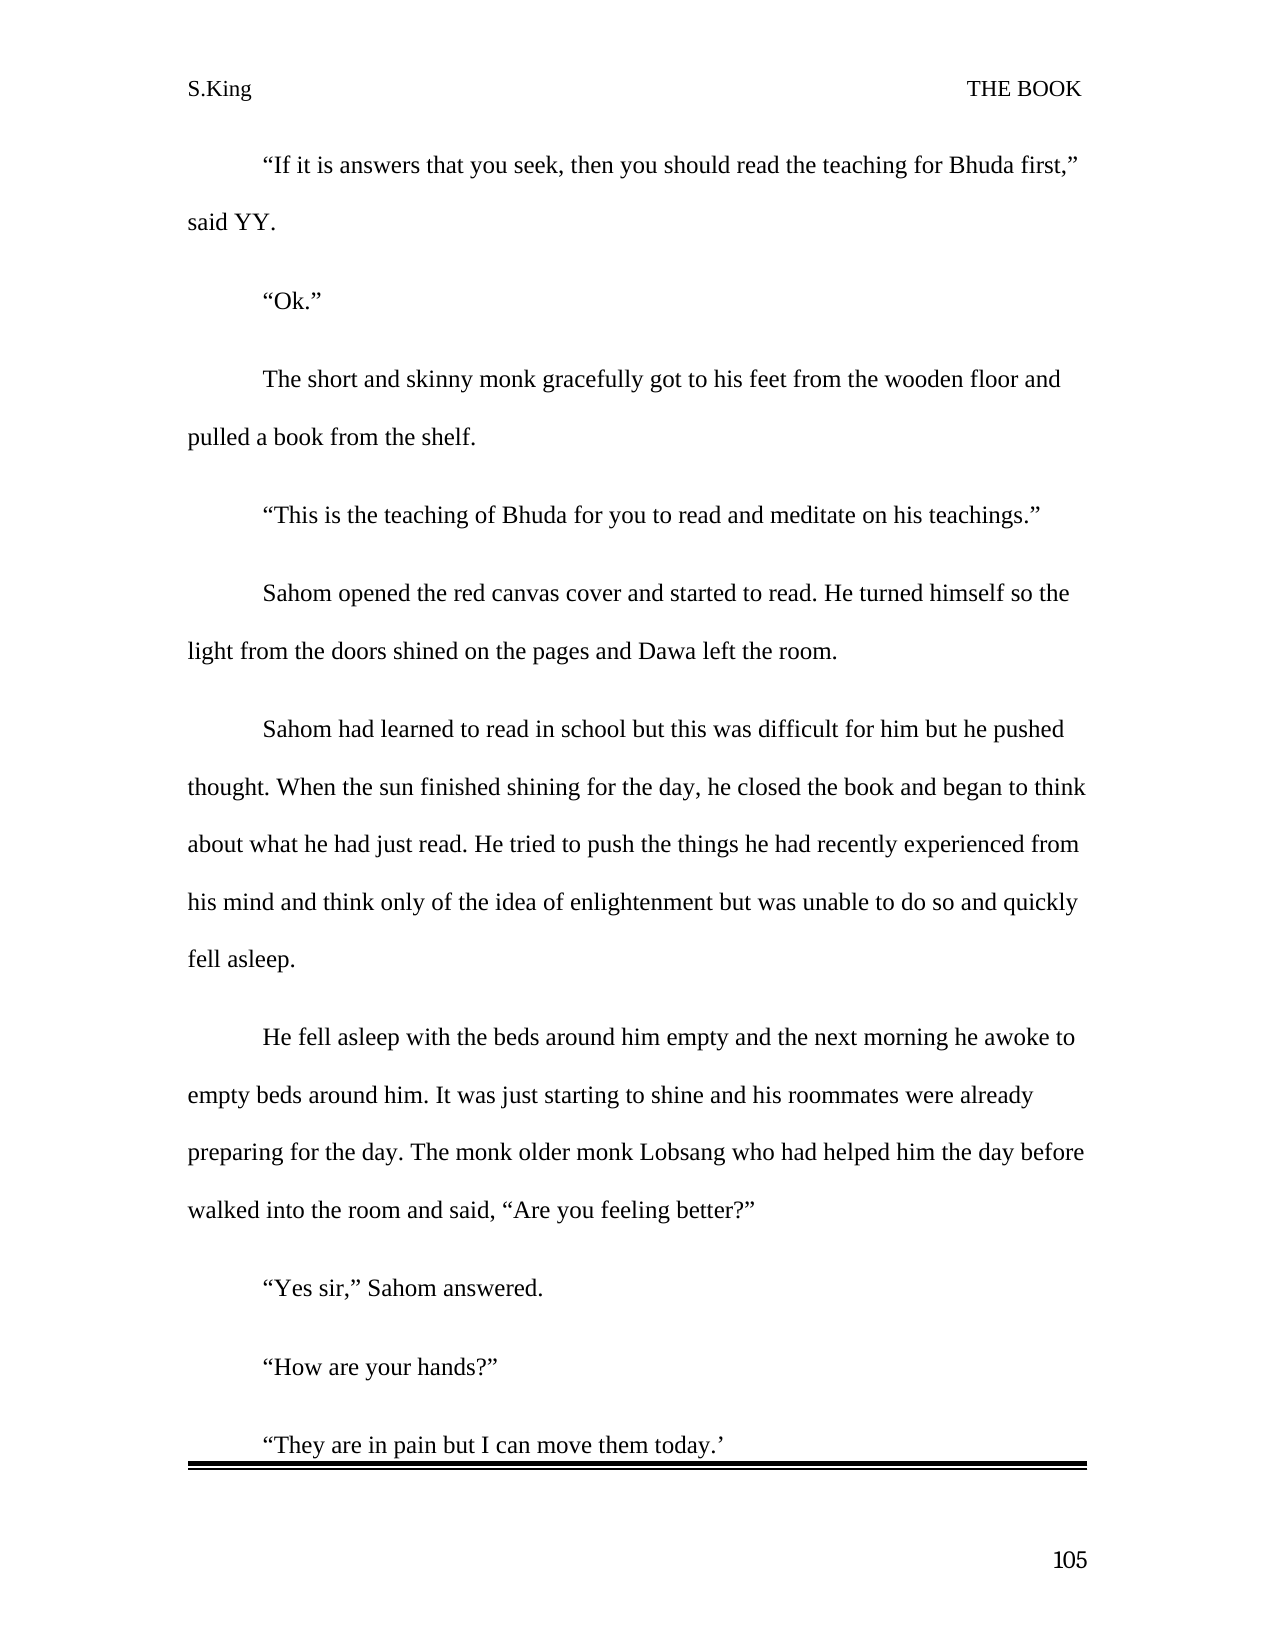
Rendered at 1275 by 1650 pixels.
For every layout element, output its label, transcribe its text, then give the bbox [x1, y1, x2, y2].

text Sahom opened the red canvas cover and started to read. He turned himself so the light from the doors shined on the pages and Dawa left the room. [187, 578, 1087, 664]
text “This is the teaching of Bhuda for you to read and meditate on his teachings.” [187, 500, 1087, 529]
text “Yes sir,” Sahom answered. [187, 1273, 1087, 1302]
text Sahom had learned to read in school but this was difficult for him but he pushed thought. When the sun finished shining for the day, he closed the book and began to think about what he had just read. He tried to push the things he had recently experienced from his mind and think only of the idea of enlightenment but was unable to do so and quickly fell asleep. [187, 714, 1087, 973]
text “If it is answers that you seek, then you should read the teaching for Bhuda first,” said YY. [187, 150, 1087, 236]
text He fell asleep with the beds around him empty and the next morning he awoke to empty beds around him. It was just starting to shine and his roommates were already preparing for the day. The monk older monk Lobsang who had helped him the day before walked into the room and said, “Are you feeling better?” [187, 1022, 1087, 1224]
text “They are in pain but I can move them today.’ [187, 1430, 1087, 1470]
text “Ok.” [187, 286, 1087, 314]
text The short and skinny monk gracefully got to his feet from the wooden floor and pulled a book from the shelf. [187, 364, 1087, 450]
text “How are your hands?” [187, 1352, 1087, 1380]
